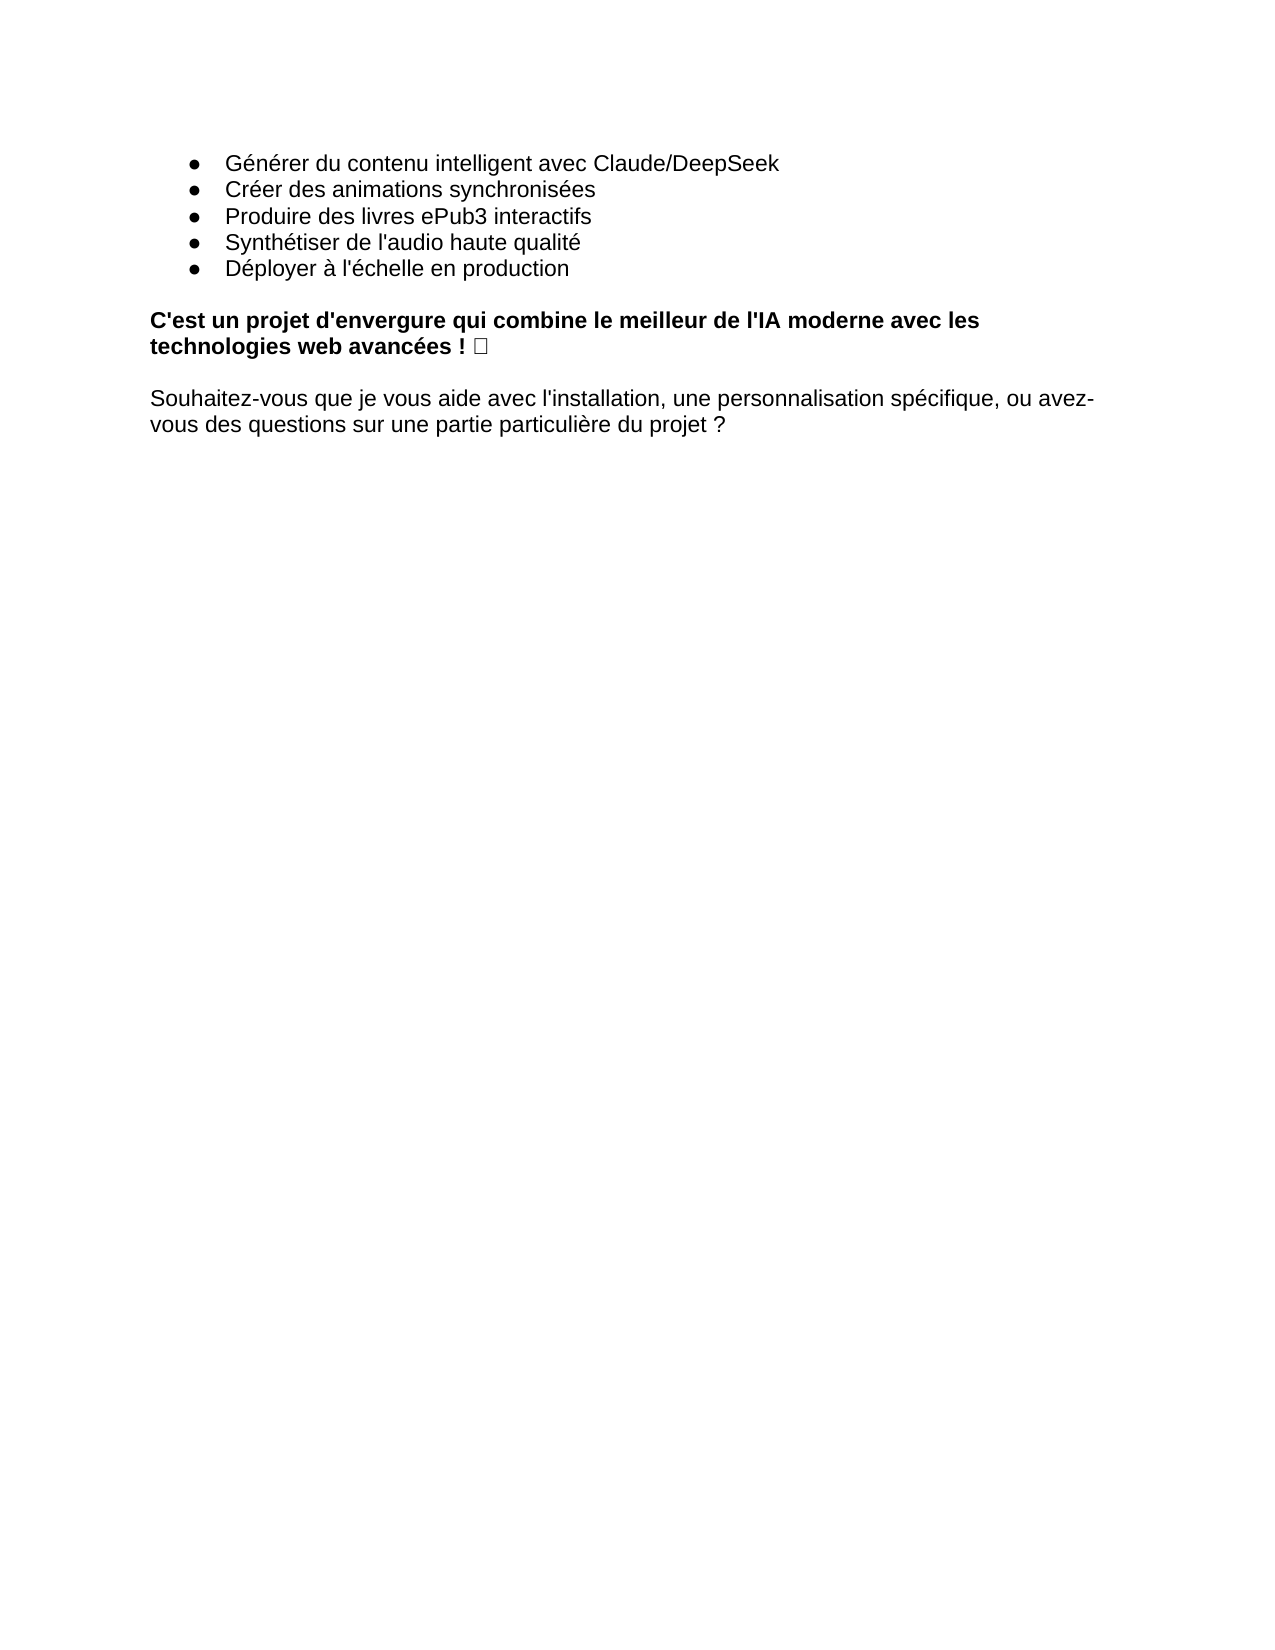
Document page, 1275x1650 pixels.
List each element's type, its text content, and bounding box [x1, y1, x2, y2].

text Souhaitez-vous que je vous aide avec l'installation, une personnalisation spécifique, ou avez-vous des questions sur une partie particulière du projet ? [150, 384, 1125, 437]
list Déployer à l'échelle en production [187, 255, 1125, 282]
list Générer du contenu intelligent avec Claude/DeepSeek [187, 150, 1125, 176]
list Créer des animations synchronisées [187, 176, 1125, 203]
text C'est un projet d'envergure qui combine le meilleur de l'IA moderne avec les technologies web avancées ! 🚀 [150, 307, 1125, 359]
list Produire des livres ePub3 interactifs [187, 203, 1125, 229]
list Synthétiser de l'audio haute qualité [187, 229, 1125, 255]
